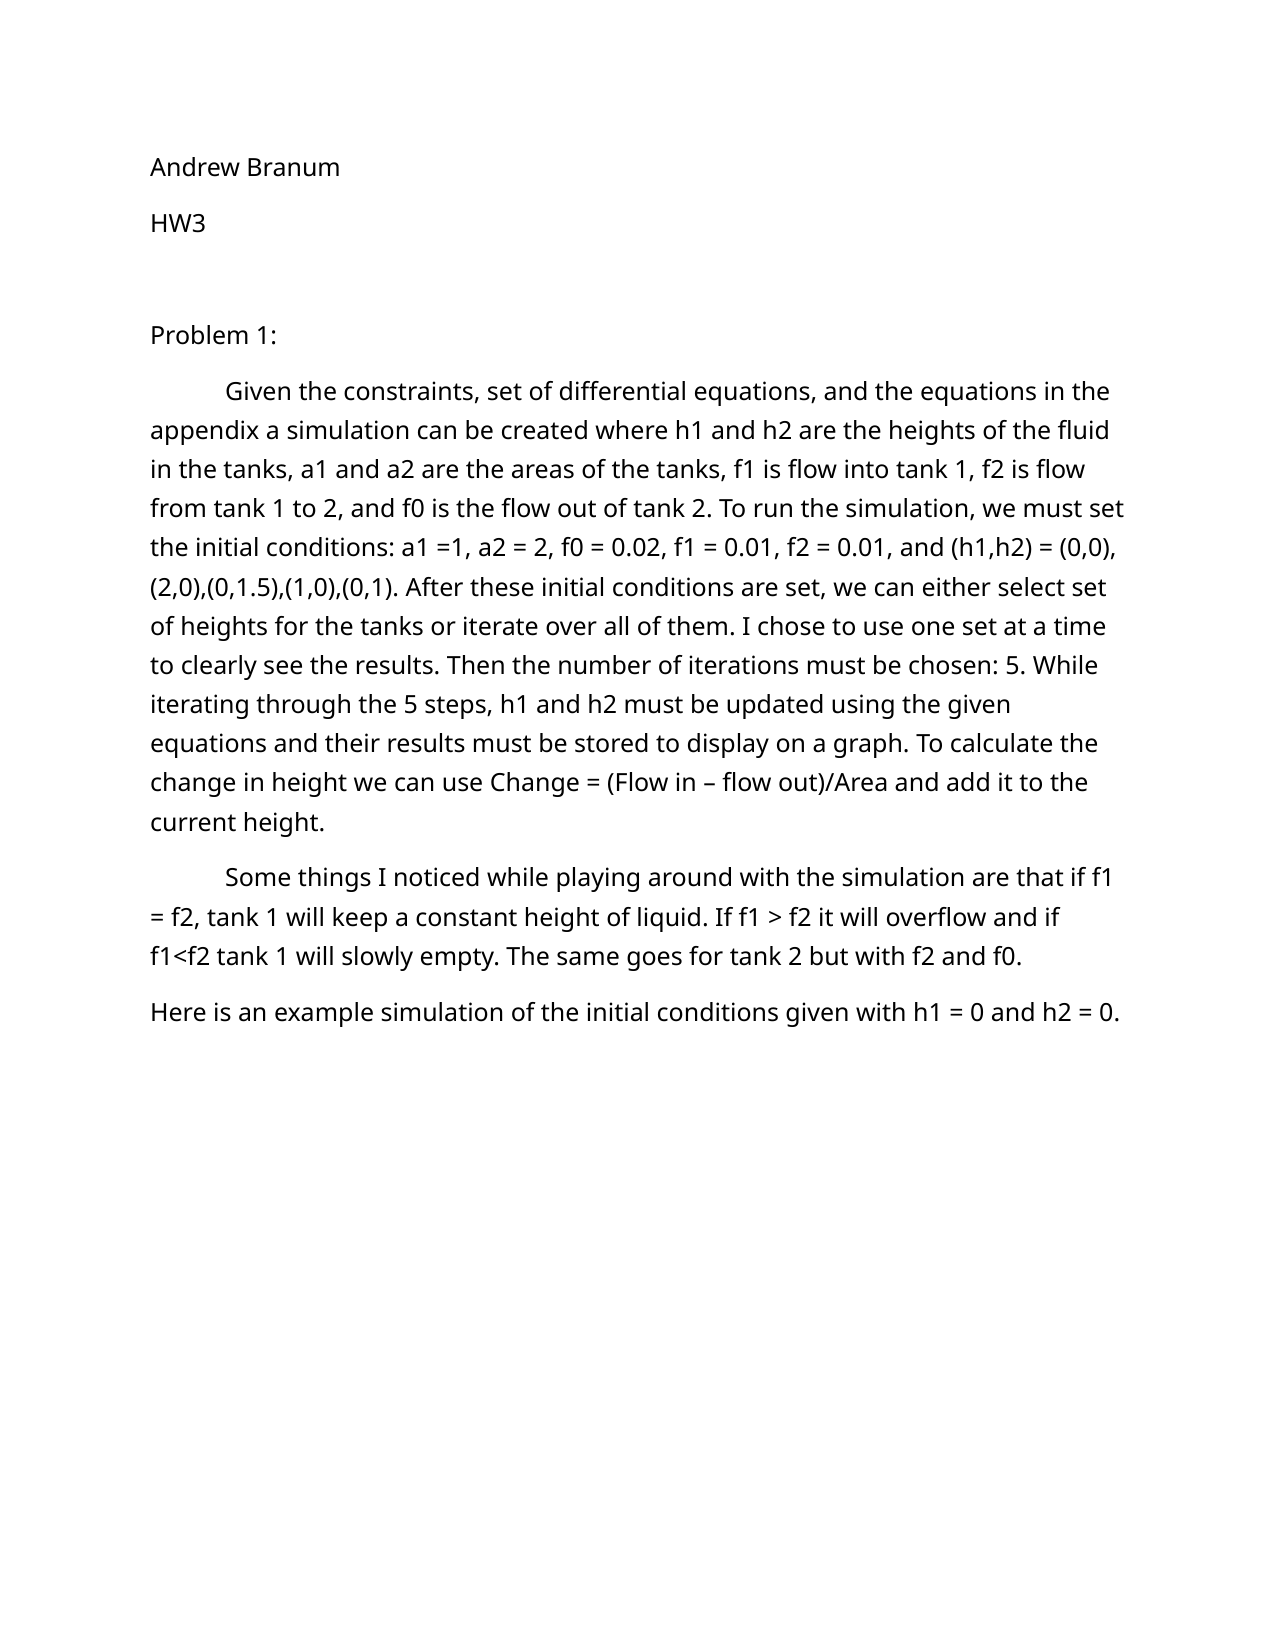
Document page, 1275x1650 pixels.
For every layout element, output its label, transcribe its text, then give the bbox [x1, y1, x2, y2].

text Some things I noticed while playing around with the simulation are that if f1 = f2, tank 1 will keep a constant height of liquid. If f1 > f2 it will overflow and if f1<f2 tank 1 will slowly empty. The same goes for tank 2 but with f2 and f0. [150, 860, 1125, 972]
text HW3 [150, 206, 1125, 240]
text Andrew Branum [150, 150, 1125, 184]
text Problem 1: [150, 317, 1125, 352]
text Here is an example simulation of the initial conditions given with h1 = 0 and h2 = 0. [150, 994, 1125, 1028]
text Given the constraints, set of differential equations, and the equations in the appendix a simulation can be created where h1 and h2 are the heights of the fluid in the tanks, a1 and a2 are the areas of the tanks, f1 is flow into tank 1, f2 is flow from tank 1 to 2, and f0 is the flow out of tank 2. To run the simulation, we must set the initial conditions: a1 =1, a2 = 2, f0 = 0.02, f1 = 0.01, f2 = 0.01, and (h1,h2) = (0,0),(2,0),(0,1.5),(1,0),(0,1). After these initial conditions are set, we can either select set of heights for the tanks or iterate over all of them. I chose to use one set at a time to clearly see the results. Then the number of iterations must be chosen: 5. While iterating through the 5 steps, h1 and h2 must be updated using the given equations and their results must be stored to display on a graph. To calculate the change in height we can use Change = (Flow in – flow out)/Area and add it to the current height. [150, 373, 1125, 838]
